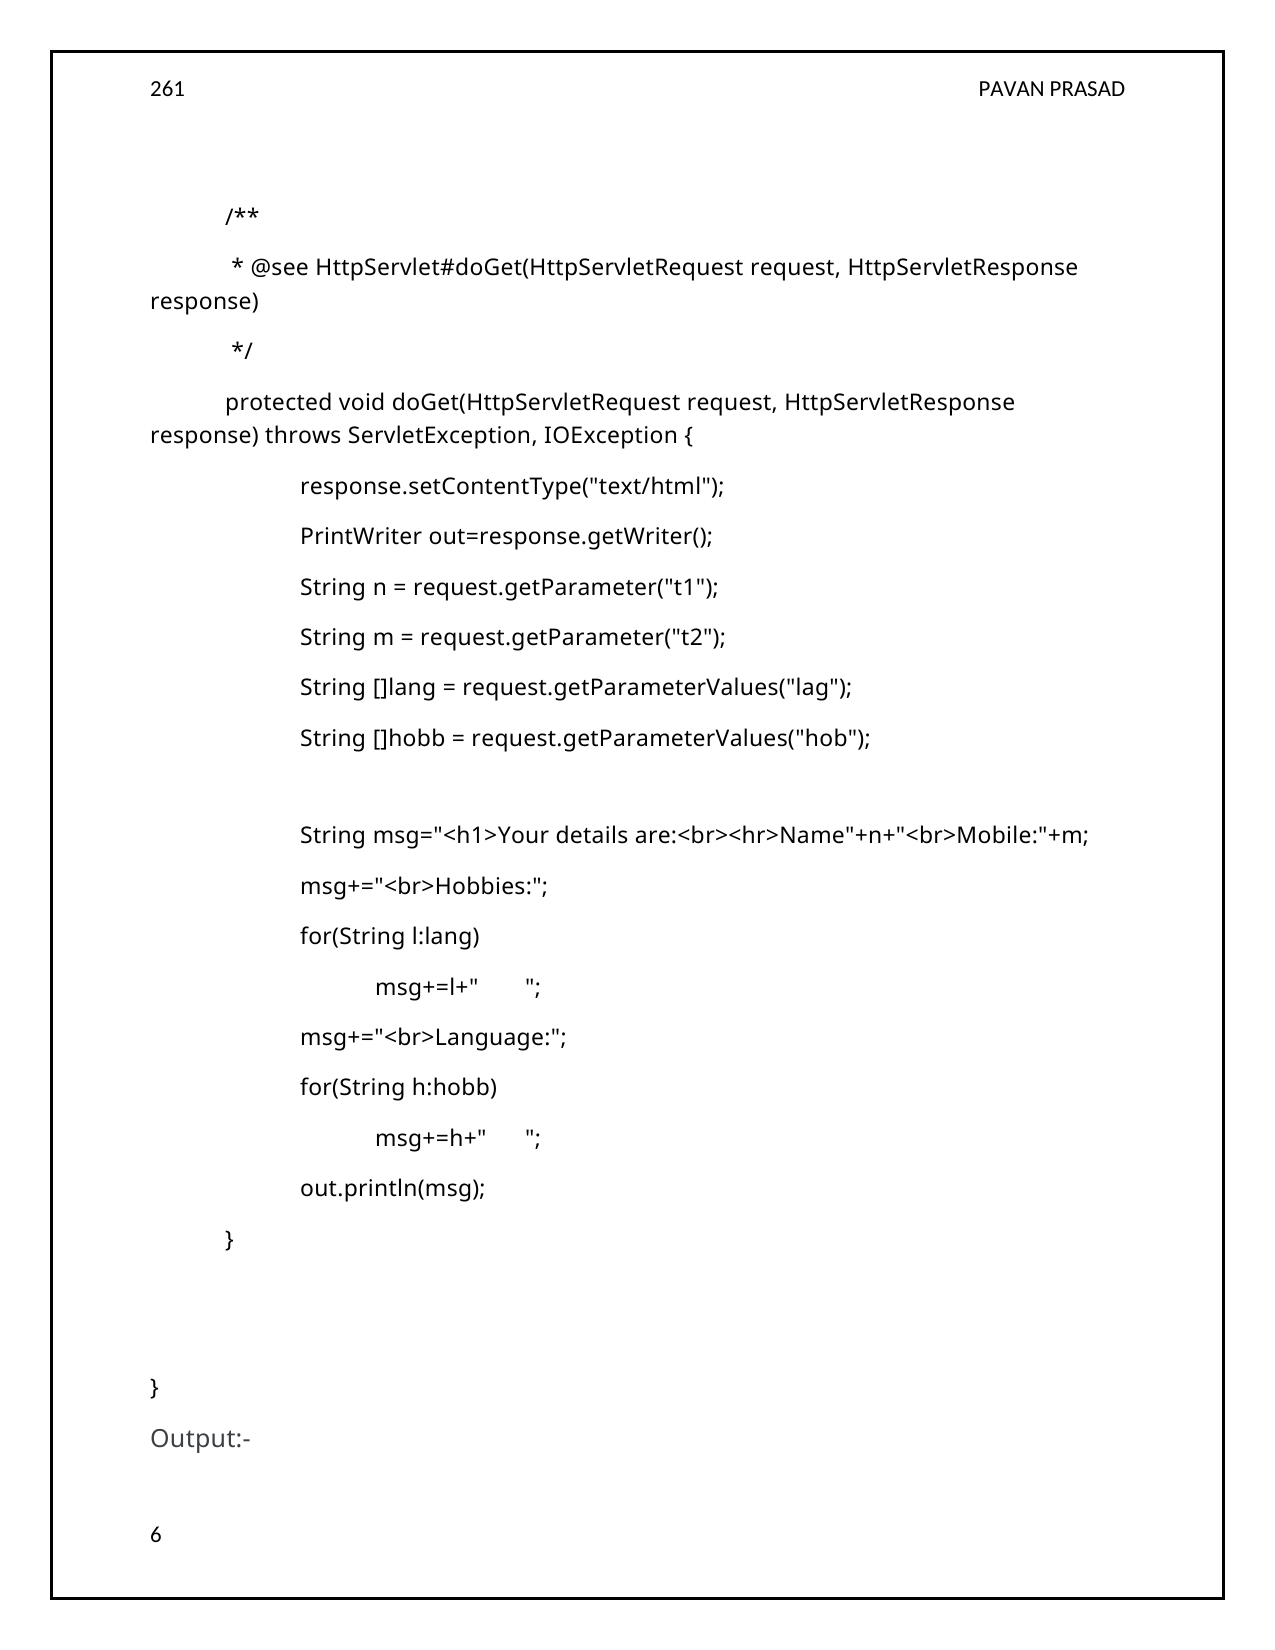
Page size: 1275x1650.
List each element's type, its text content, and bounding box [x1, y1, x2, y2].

text /** [150, 200, 1125, 232]
text for(String l:lang) [150, 920, 1125, 951]
text PrintWriter out=response.getWriter(); [150, 520, 1125, 551]
text * @see HttpServlet#doGet(HttpServletRequest request, HttpServletResponse response) [150, 251, 1125, 316]
text protected void doGet(HttpServletRequest request, HttpServletResponse response) throws ServletException, IOException { [150, 385, 1125, 450]
text msg+=l+" "; [150, 971, 1125, 1002]
text String msg="<h1>Your details are:<br><hr>Name"+n+"<br>Mobile:"+m; [150, 819, 1125, 851]
text response.setContentType("text/html"); [150, 469, 1125, 501]
text String n = request.getParameter("t1"); [150, 570, 1125, 602]
text String []lang = request.getParameterValues("lag"); [150, 671, 1125, 702]
text String m = request.getParameter("t2"); [150, 621, 1125, 652]
text msg+="<br>Language:"; [150, 1021, 1125, 1052]
text msg+=h+" "; [150, 1122, 1125, 1153]
text out.println(msg); [150, 1172, 1125, 1203]
text msg+="<br>Hobbies:"; [150, 870, 1125, 901]
text for(String h:hobb) [150, 1071, 1125, 1103]
text } [150, 1371, 1125, 1402]
text } [150, 1223, 1125, 1254]
text */ [150, 335, 1125, 366]
text Output:- [150, 1421, 1125, 1455]
text String []hobb = request.getParameterValues("hob"); [150, 722, 1125, 753]
